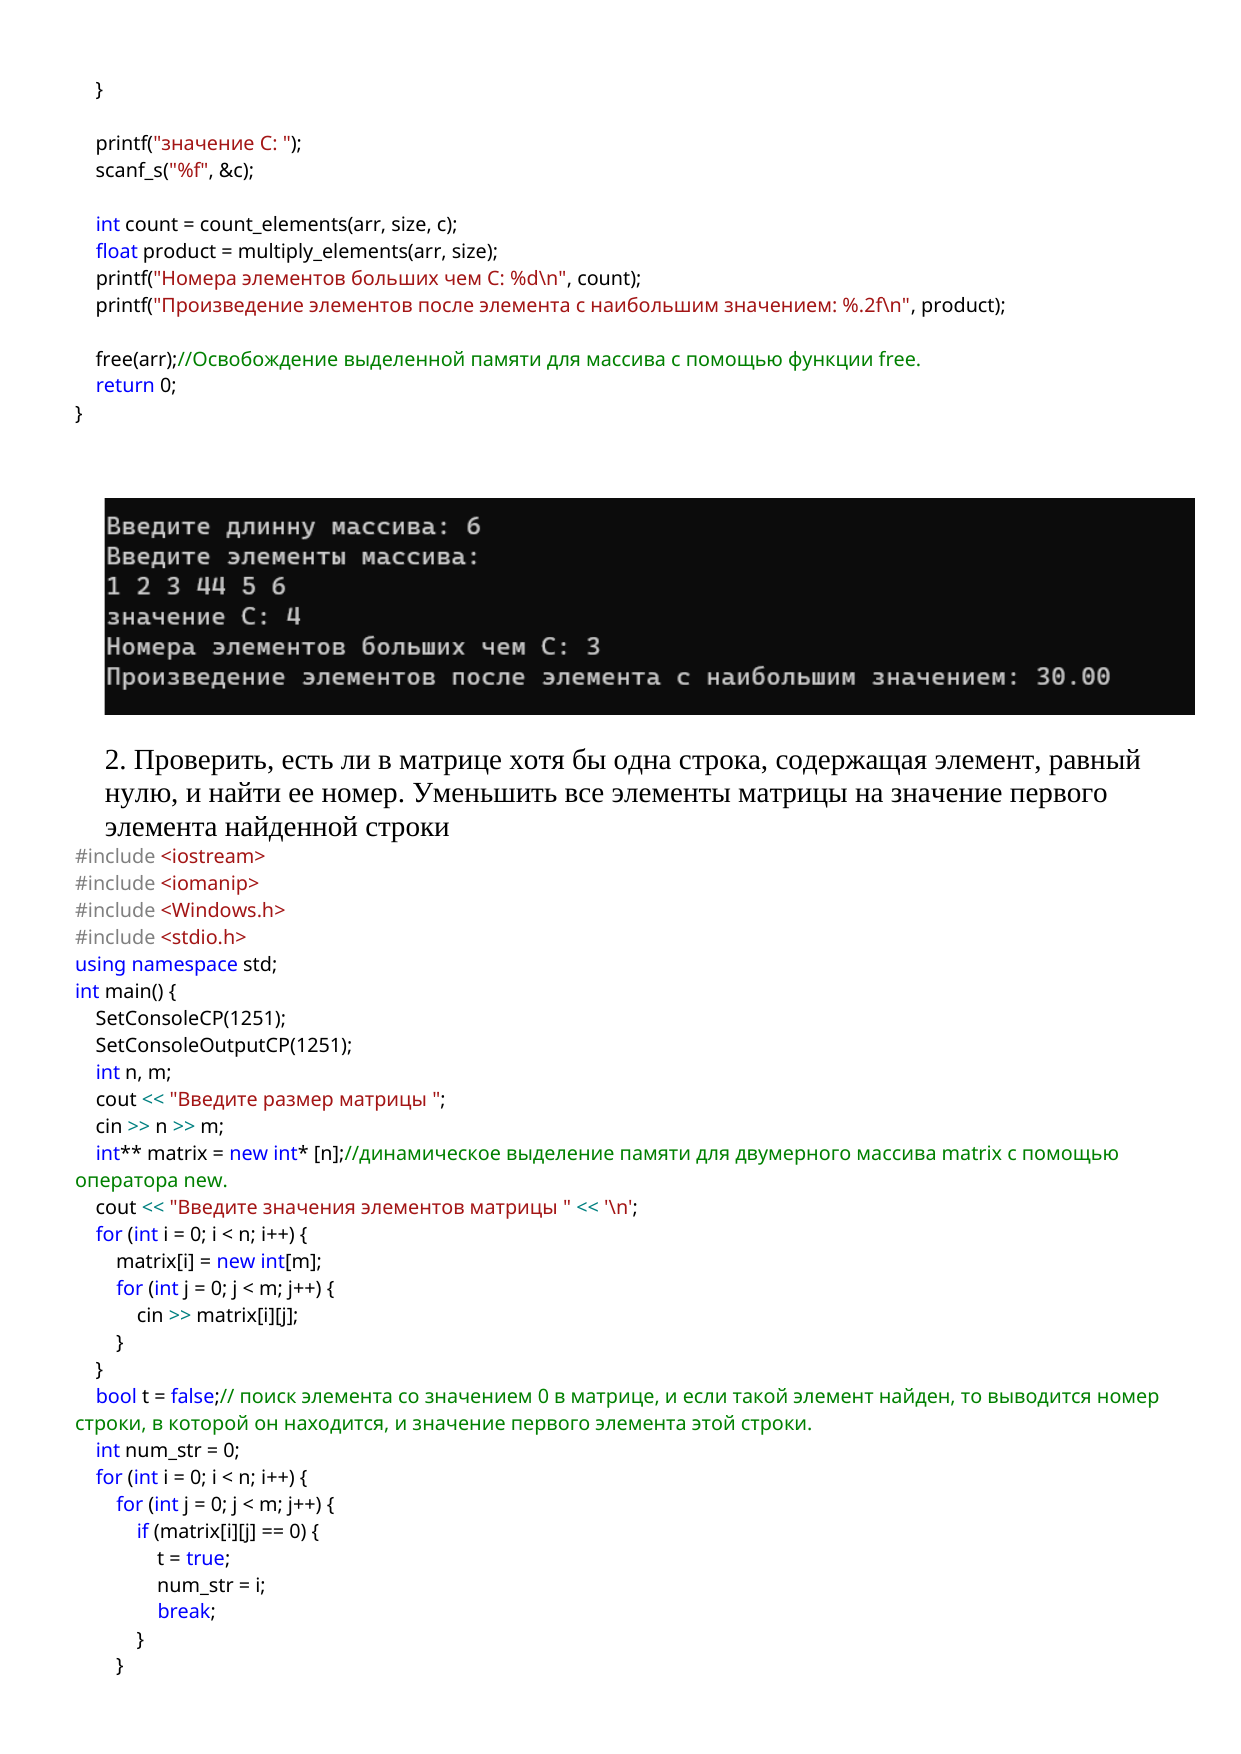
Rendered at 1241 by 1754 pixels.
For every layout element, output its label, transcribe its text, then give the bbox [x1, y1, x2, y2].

text for (int i = 0; i < n; i++) { [75, 1220, 1165, 1247]
text } [75, 75, 1165, 102]
text } [75, 1652, 1165, 1679]
text SetConsoleCP(1251); [75, 1004, 1165, 1031]
text scanf_s("%f", &c); [75, 156, 1165, 183]
text #include <iostream> [75, 842, 1165, 869]
text int** matrix = new int* [n];//динамическое выделение памяти для двумерного массива matrix с помощью оператора new. [75, 1139, 1165, 1193]
picture [104, 498, 1195, 715]
text if (matrix[i][j] == 0) { [75, 1517, 1165, 1544]
text for (int j = 0; j < m; j++) { [75, 1490, 1165, 1517]
text int num_str = 0; [75, 1436, 1165, 1463]
text printf("Номера элементов больших чем C: %d\n", count); [75, 264, 1165, 291]
text float product = multiply_elements(arr, size); [75, 237, 1165, 264]
text for (int i = 0; i < n; i++) { [75, 1463, 1165, 1490]
text break; [75, 1598, 1165, 1625]
text int n, m; [75, 1058, 1165, 1085]
text free(arr);//Освобождение выделенной памяти для массива с помощью функции free. [75, 345, 1165, 372]
text matrix[i] = new int[m]; [75, 1247, 1165, 1274]
text SetConsoleOutputCP(1251); [75, 1031, 1165, 1058]
text } [75, 1625, 1165, 1652]
text t = true; [75, 1544, 1165, 1571]
text int count = count_elements(arr, size, c); [75, 210, 1165, 237]
text num_str = i; [75, 1571, 1165, 1598]
text cout << "Введите значения элементов матрицы " << '\n'; [75, 1193, 1165, 1220]
text return 0; [75, 372, 1165, 399]
text } [75, 1328, 1165, 1355]
text 2. Проверить, есть ли в матрице хотя бы одна строка, содержащая элемент, равный нулю, и найти ее номер. Уменьшить все элементы матрицы на значение первого элемента найденной строки [104, 742, 1165, 842]
text } [75, 1355, 1165, 1382]
text } [75, 399, 1165, 426]
text #include <stdio.h> [75, 923, 1165, 950]
text #include <Windows.h> [75, 896, 1165, 923]
text printf("значение C: "); [75, 129, 1165, 156]
text cin >> matrix[i][j]; [75, 1301, 1165, 1328]
text cin >> n >> m; [75, 1112, 1165, 1139]
text bool t = false;// поиск элемента со значением 0 в матрице, и если такой элемент найден, то выводится номер строки, в которой он находится, и значение первого элемента этой строки. [75, 1382, 1165, 1436]
text printf("Произведение элементов после элемента с наибольшим значением: %.2f\n", product); [75, 291, 1165, 318]
text for (int j = 0; j < m; j++) { [75, 1274, 1165, 1301]
text cout << "Введите размер матрицы "; [75, 1085, 1165, 1112]
text using namespace std; [75, 950, 1165, 977]
text #include <iomanip> [75, 869, 1165, 896]
text int main() { [75, 977, 1165, 1004]
